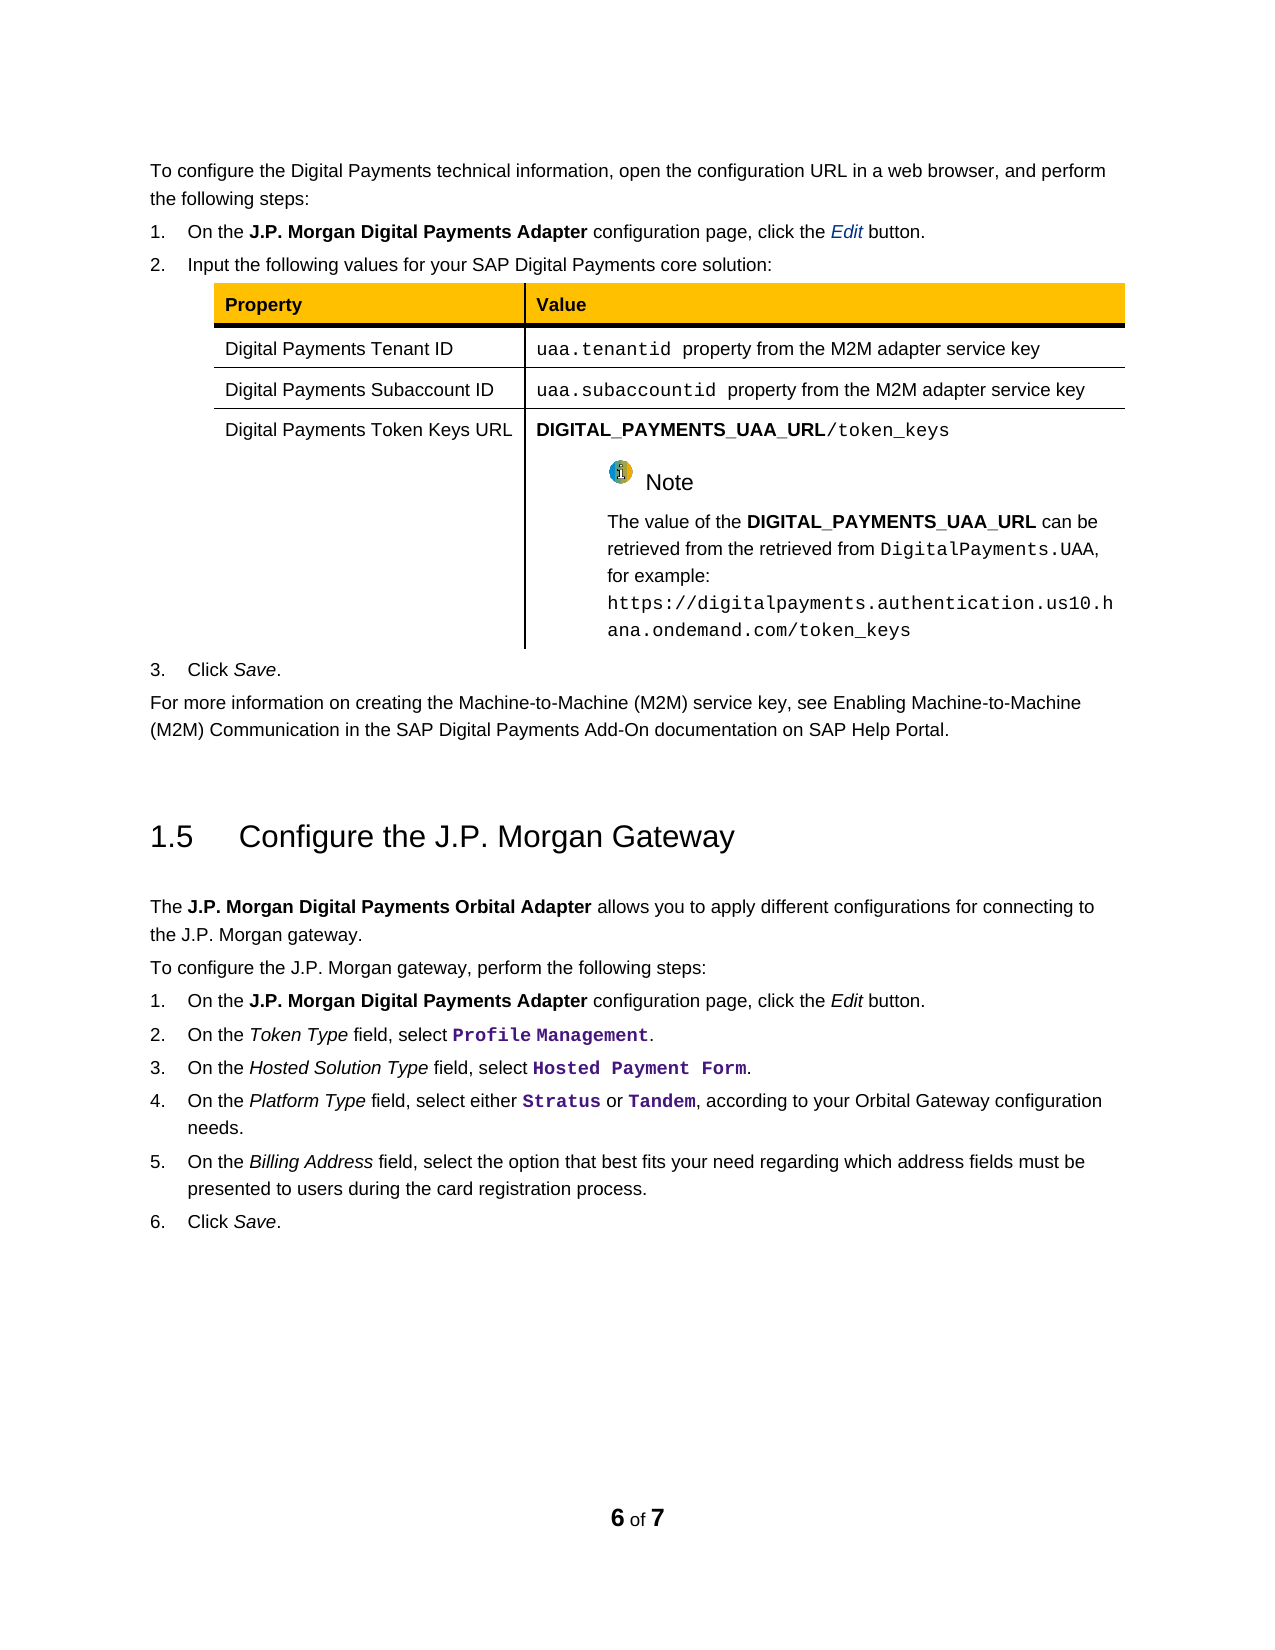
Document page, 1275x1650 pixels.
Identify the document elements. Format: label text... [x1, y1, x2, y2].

list Click Save. [150, 1207, 1125, 1234]
list On the Hosted Solution Type field, select Hosted Payment Form. [150, 1053, 1125, 1080]
table_cell uaa.tenantid property from the M2M adapter service key [526, 328, 1125, 367]
text To configure the J.P. Morgan gateway, perform the following steps: [150, 953, 1125, 980]
list On the J.P. Morgan Digital Payments Adapter configuration page, click the Edit button. [150, 986, 1125, 1013]
list On the J.P. Morgan Digital Payments Adapter configuration page, click the Edit button. [150, 217, 1125, 244]
list On the Platform Type field, select either Stratus or Tandem, according to your Orbital Gateway configuration needs. [150, 1086, 1125, 1140]
table_cell uaa.subaccountid property from the M2M adapter service key [526, 368, 1125, 408]
list On the Token Type field, select Profile Management. [150, 1019, 1125, 1046]
text To configure the Digital Payments technical information, open the configuration URL in a web browser, and perform the following steps: [150, 156, 1125, 210]
table_cell Digital Payments Tenant ID [214, 328, 524, 367]
list Input the following values for your SAP Digital Payments core solution: [150, 250, 1125, 277]
table_cell DIGITAL_PAYMENTS_UAA_URL/token_keys Note The value of the DIGITAL_PAYMENTS_UAA_URL can be retrieved from the retrieved from DigitalPayments.UAA, for example: https://digitalpayments.authentication.us10.hana.ondemand.com/token_keys [526, 409, 1125, 648]
list Click Save. [150, 655, 1125, 682]
table_cell Digital Payments Subaccount ID [214, 368, 524, 408]
table_header Value [526, 283, 1125, 323]
text The J.P. Morgan Digital Payments Orbital Adapter allows you to apply different configurations for connecting to the J.P. Morgan gateway. [150, 892, 1125, 946]
subtitle Configure the J.P. Morgan Gateway [150, 817, 1125, 855]
table_header Property [214, 283, 524, 323]
text For more information on creating the Machine-to-Machine (M2M) service key, see Enabling Machine-to-Machine (M2M) Communication in the SAP Digital Payments Add-On documentation on SAP Help Portal. [150, 688, 1125, 742]
list On the Billing Address field, select the option that best fits your need regarding which address fields must be presented to users during the card registration process. [150, 1146, 1125, 1201]
picture [601, 452, 639, 491]
table_cell Digital Payments Token Keys URL [214, 409, 524, 648]
